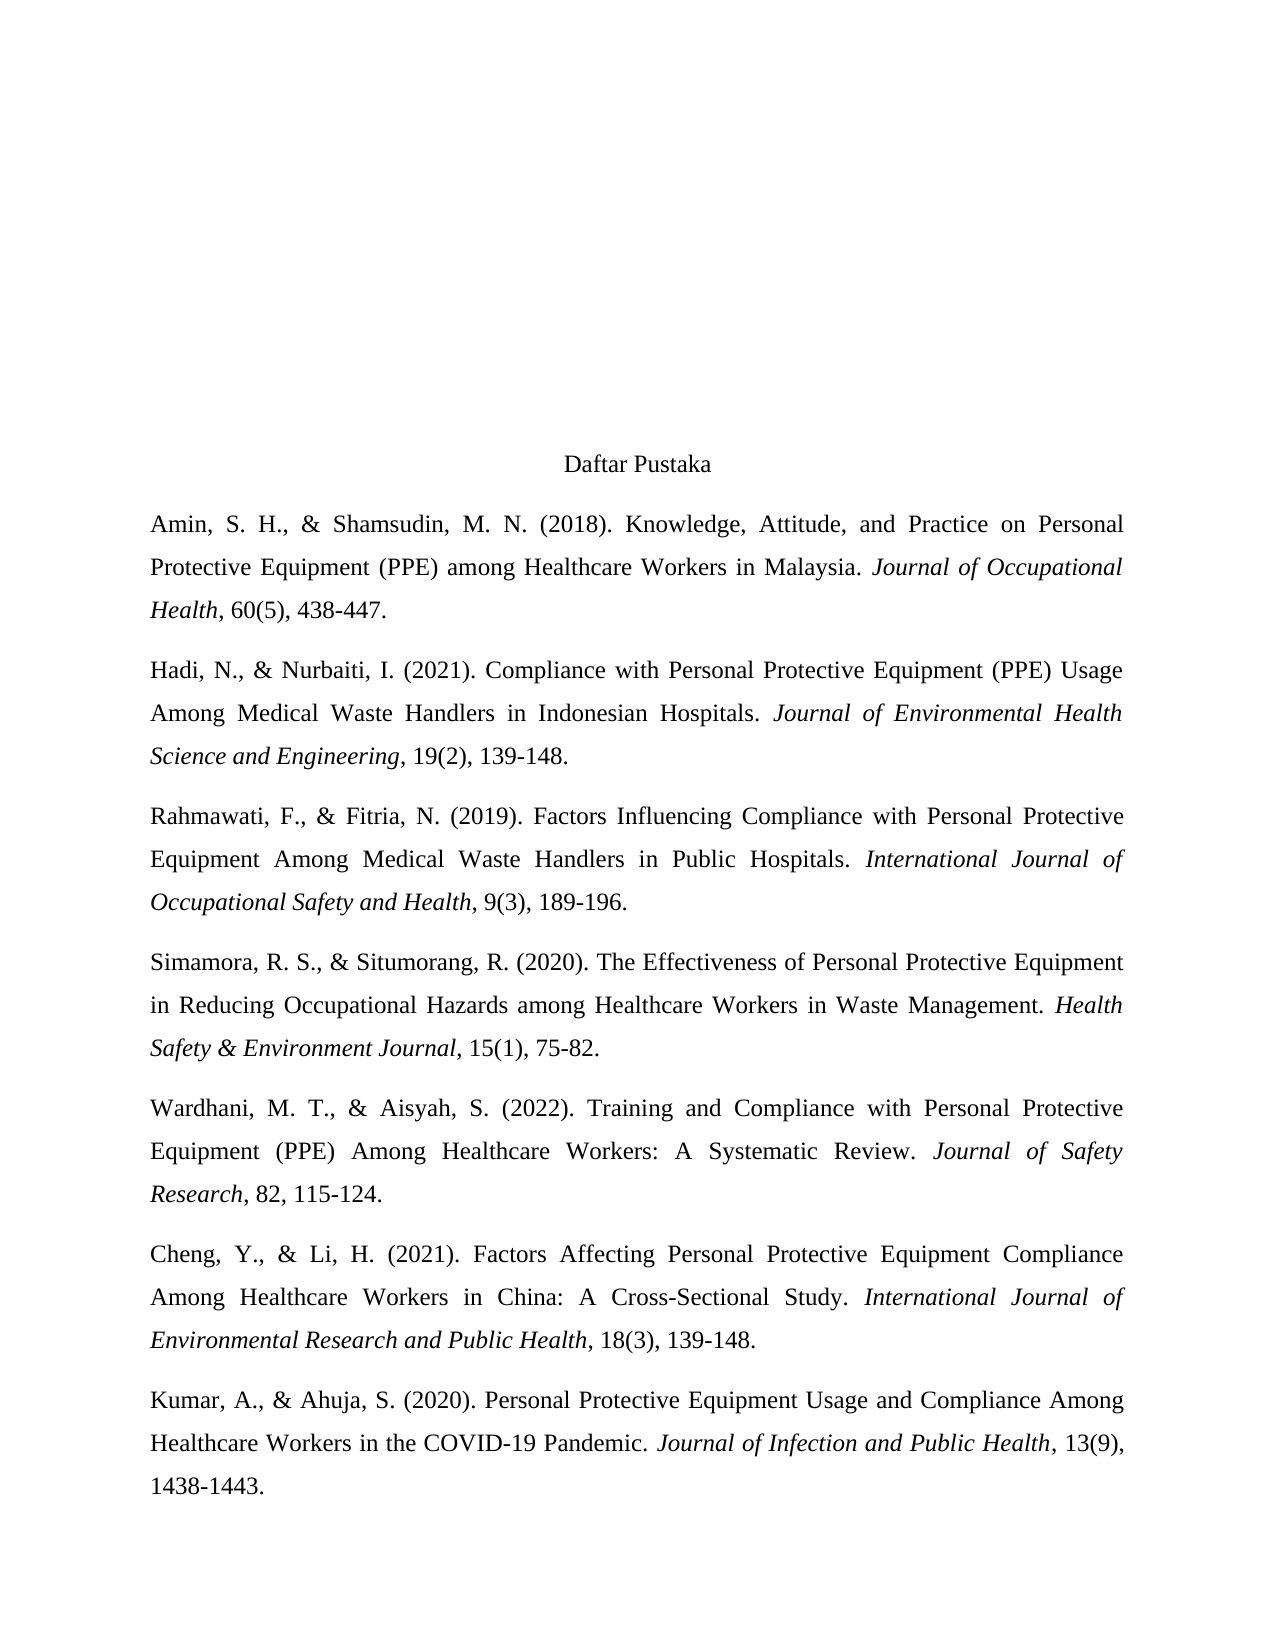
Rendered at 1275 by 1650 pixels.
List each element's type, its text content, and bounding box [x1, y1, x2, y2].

text Amin, S. H., & Shamsudin, M. N. (2018). Knowledge, Attitude, and Practice on Personal Protective Equipment (PPE) among Healthcare Workers in Malaysia. Journal of Occupational Health, 60(5), 438-447. [150, 509, 1125, 624]
text Hadi, N., & Nurbaiti, I. (2021). Compliance with Personal Protective Equipment (PPE) Usage Among Medical Waste Handlers in Indonesian Hospitals. Journal of Environmental Health Science and Engineering, 19(2), 139-148. [150, 655, 1125, 770]
text Cheng, Y., & Li, H. (2021). Factors Affecting Personal Protective Equipment Compliance Among Healthcare Workers in China: A Cross-Sectional Study. International Journal of Environmental Research and Public Health, 18(3), 139-148. [150, 1239, 1125, 1354]
text Rahmawati, F., & Fitria, N. (2019). Factors Influencing Compliance with Personal Protective Equipment Among Medical Waste Handlers in Public Hospitals. International Journal of Occupational Safety and Health, 9(3), 189-196. [150, 801, 1125, 916]
text Daftar Pustaka [150, 449, 1125, 478]
text Simamora, R. S., & Situmorang, R. (2020). The Effectiveness of Personal Protective Equipment in Reducing Occupational Hazards among Healthcare Workers in Waste Management. Health Safety & Environment Journal, 15(1), 75-82. [150, 947, 1125, 1062]
text Kumar, A., & Ahuja, S. (2020). Personal Protective Equipment Usage and Compliance Among Healthcare Workers in the COVID-19 Pandemic. Journal of Infection and Public Health, 13(9), 1438-1443. [150, 1385, 1125, 1500]
text Wardhani, M. T., & Aisyah, S. (2022). Training and Compliance with Personal Protective Equipment (PPE) Among Healthcare Workers: A Systematic Review. Journal of Safety Research, 82, 115-124. [150, 1093, 1125, 1208]
